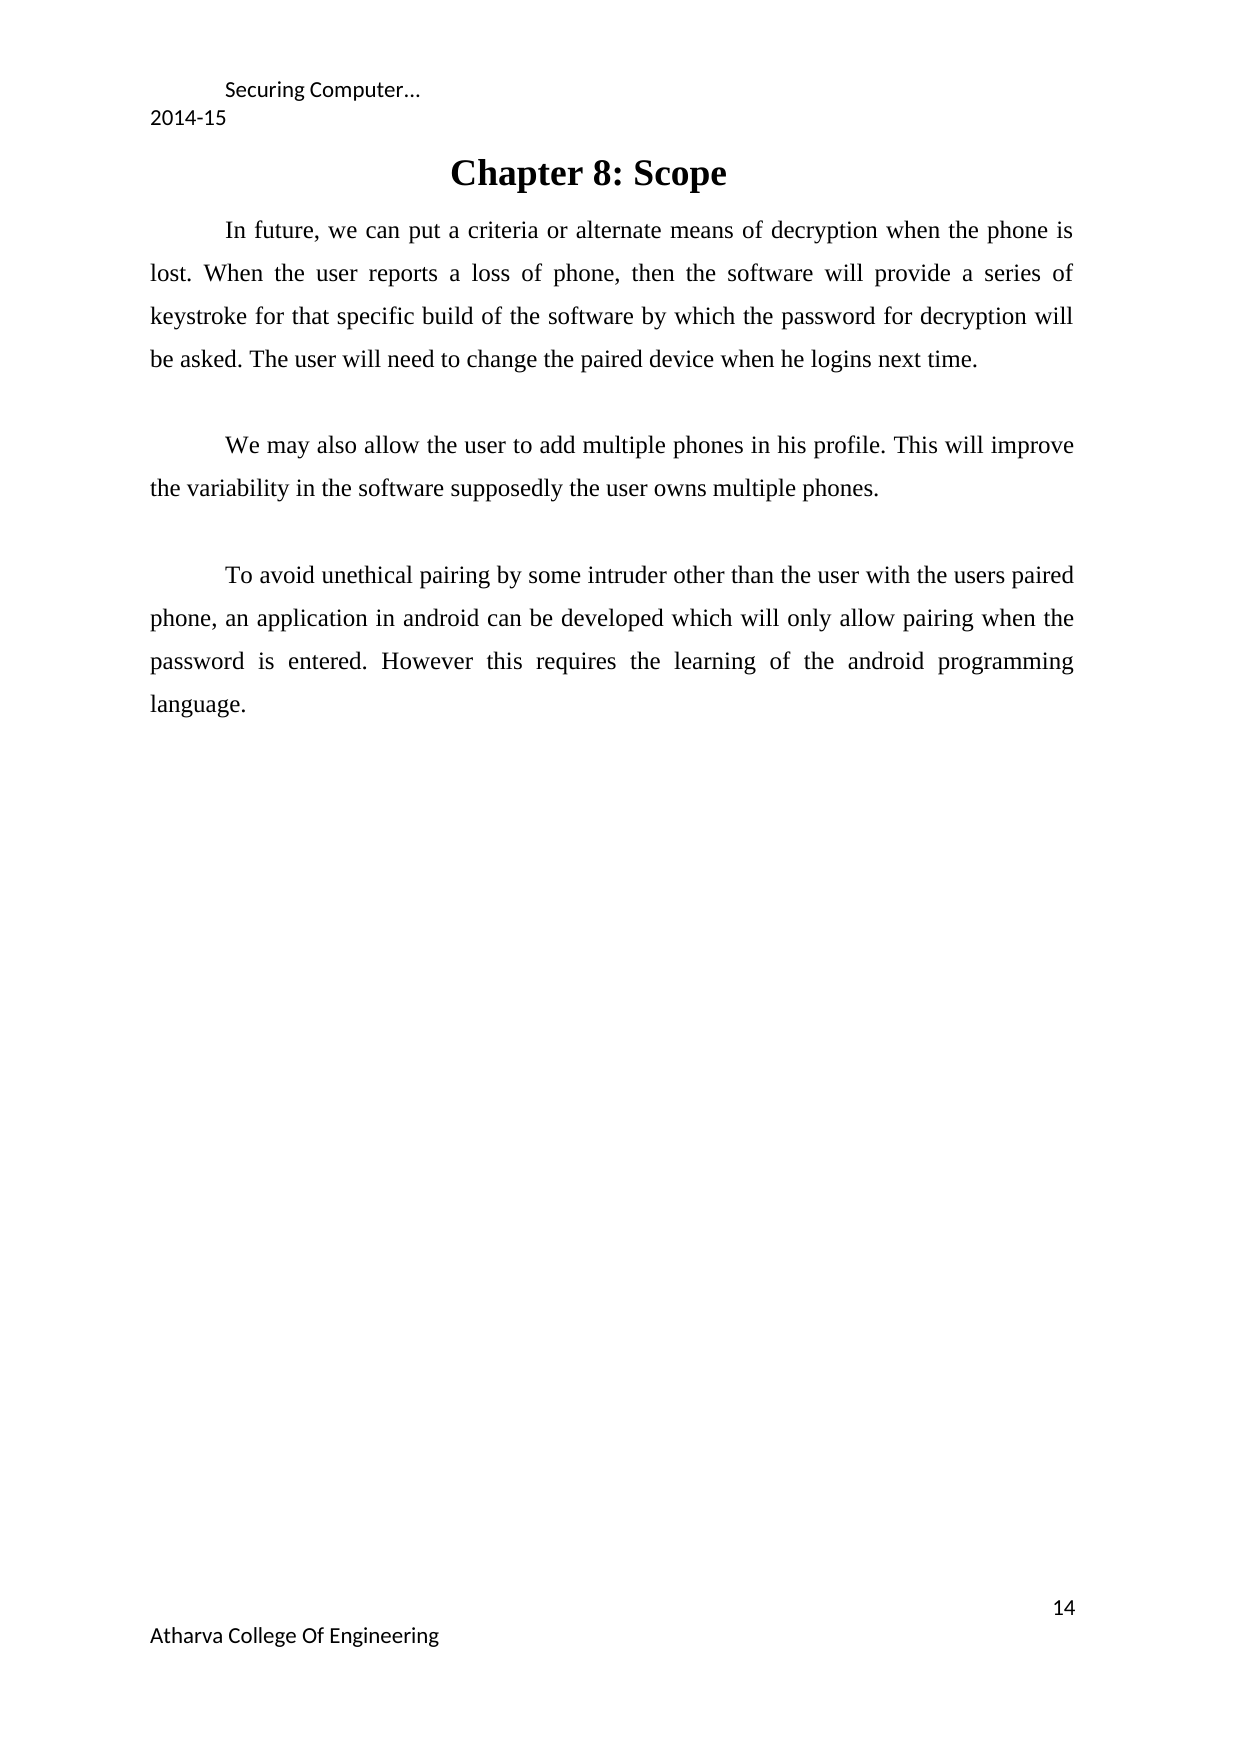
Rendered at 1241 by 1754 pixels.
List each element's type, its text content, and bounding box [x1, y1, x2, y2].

text Chapter 8: Scope [375, 150, 1075, 193]
text In future, we can put a criteria or alternate means of decryption when the phone is lost. When the user reports a loss of phone, then the software will provide a series of keystroke for that specific build of the software by which the password for decryption will be asked. The user will need to change the paired device when he logins next time. [150, 215, 1075, 373]
text We may also allow the user to add multiple phones in his profile. This will improve the variability in the software supposedly the user owns multiple phones. [150, 430, 1075, 502]
text To avoid unethical pairing by some intruder other than the user with the users paired phone, an application in android can be developed which will only allow pairing when the password is entered. However this requires the learning of the android programming language. [150, 560, 1075, 718]
